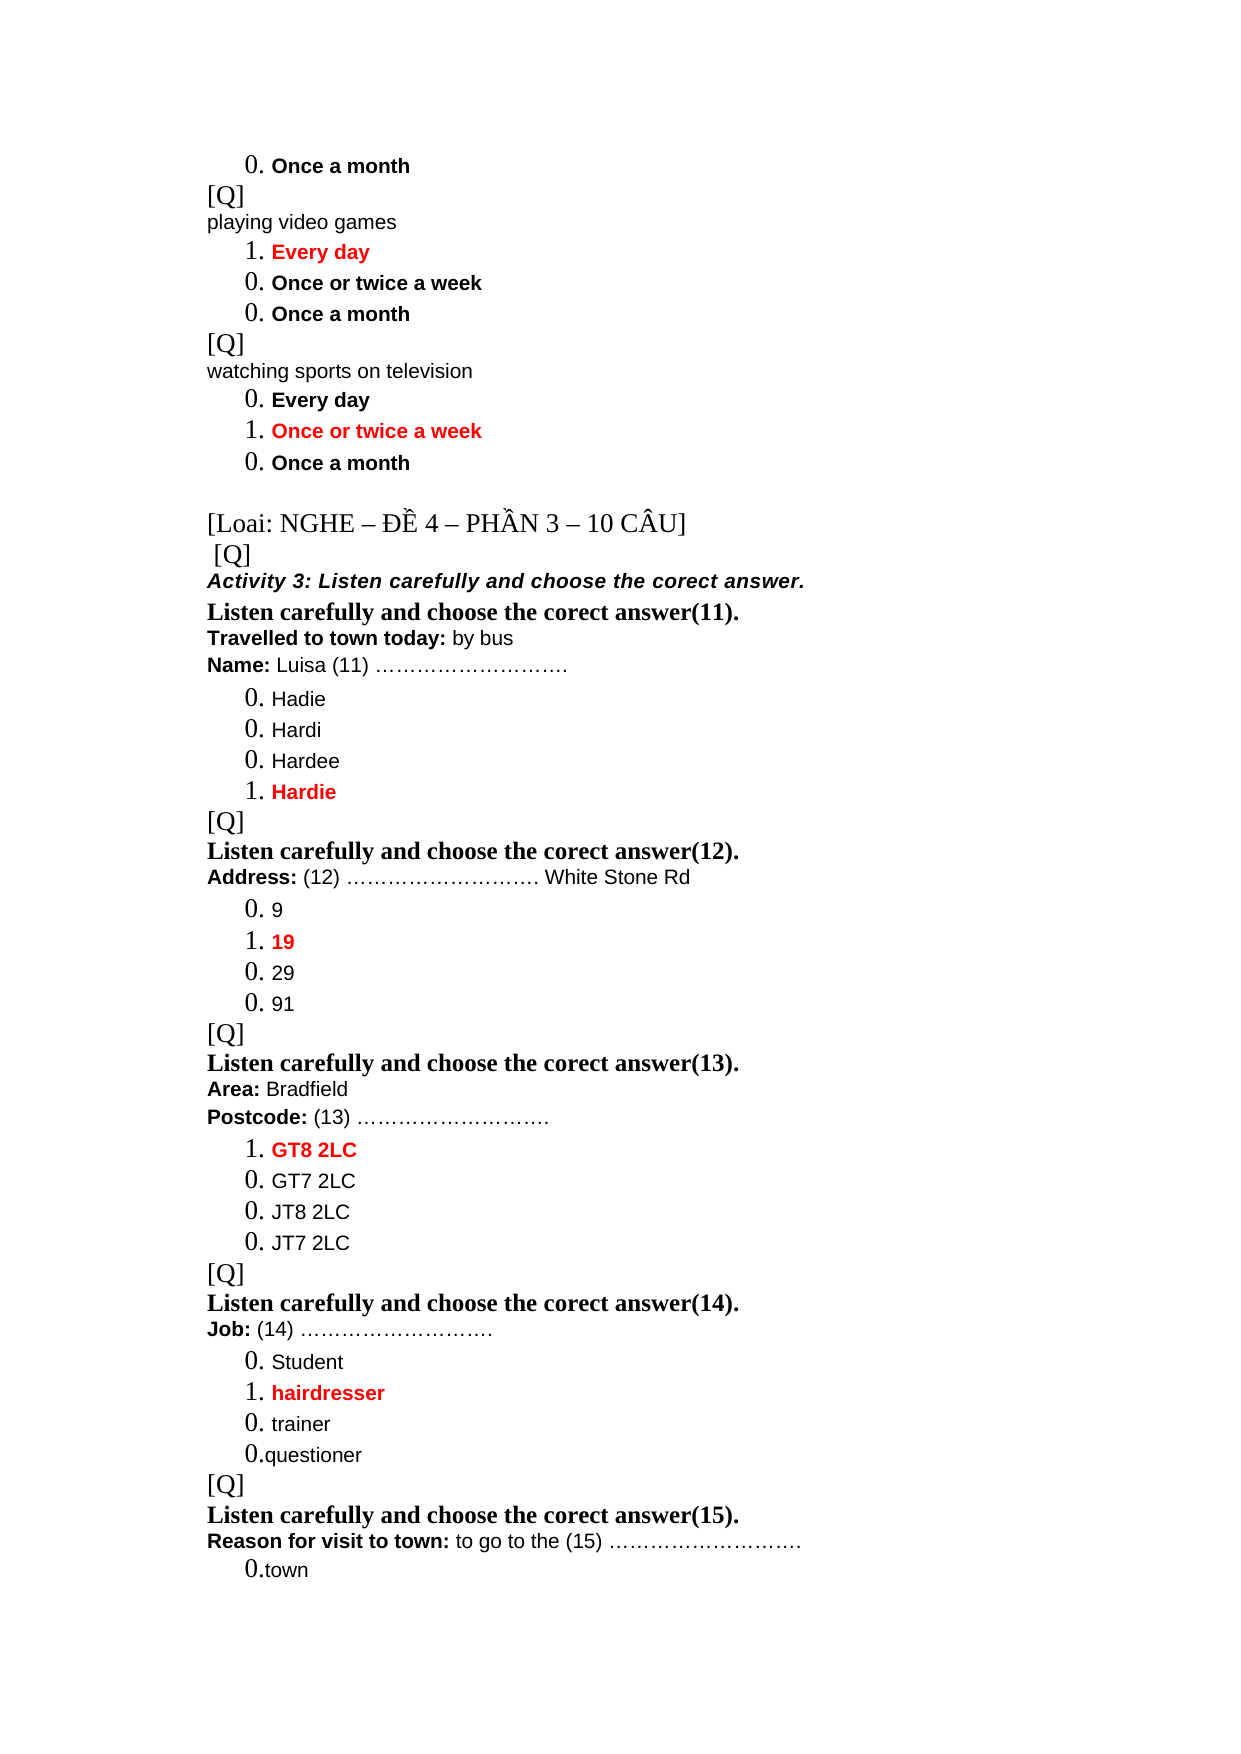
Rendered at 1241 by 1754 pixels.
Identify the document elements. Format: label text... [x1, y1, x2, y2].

text [Q] [207, 805, 1122, 836]
text Address: (12) ………………………. White Stone Rd [207, 865, 1122, 889]
text 1. 19 [244, 924, 1122, 955]
text 0. Once or twice a week [244, 265, 1122, 296]
text Travelled to town today: by bus [207, 626, 1122, 649]
text 0.questioner [244, 1437, 1122, 1469]
text [Q] [207, 1257, 1122, 1288]
text 0. Once a month [244, 296, 1122, 327]
text Postcode: (13) ………………………. [207, 1104, 1122, 1128]
text [Q] [207, 1017, 1122, 1048]
text 1. GT8 2LC [244, 1132, 1122, 1163]
text 0. Every day [244, 382, 1122, 414]
text 0. 91 [244, 986, 1122, 1017]
text Name: Luisa (11) ………………………. [207, 653, 1122, 677]
text Reason for visit to town: to go to the (15) ………………………. [207, 1528, 1122, 1552]
text 1. Once or twice a week [244, 414, 1122, 445]
text [Loai: NGHE – ĐỀ 4 – PHẦN 3 – 10 CÂU] [207, 507, 1122, 538]
text 0. Hardee [244, 743, 1122, 774]
text Activity 3: Listen carefully and choose the corect answer. [207, 569, 1122, 593]
text Listen carefully and choose the corect answer(13). [207, 1048, 1122, 1077]
text playing video games [207, 210, 1122, 234]
text Listen carefully and choose the corect answer(11). [207, 597, 1122, 626]
text 0. Once a month [244, 148, 1122, 179]
text [Q] [207, 179, 1122, 210]
text 1. hairdresser [244, 1375, 1122, 1406]
text 0. Hadie [244, 681, 1122, 712]
text Listen carefully and choose the corect answer(14). [207, 1288, 1122, 1317]
text 0. Hardi [244, 712, 1122, 743]
text [Q] [207, 1469, 1122, 1500]
text Listen carefully and choose the corect answer(15). [207, 1500, 1122, 1528]
text 0. Once a month [244, 445, 1122, 476]
text 0. GT7 2LC [244, 1163, 1122, 1194]
text [Q] [207, 327, 1122, 358]
text 0. trainer [244, 1406, 1122, 1437]
text Job: (14) ………………………. [207, 1317, 1122, 1341]
text 0. JT7 2LC [244, 1226, 1122, 1257]
text 0. Student [244, 1344, 1122, 1375]
text 0.town [244, 1552, 1122, 1584]
text 0. 9 [244, 893, 1122, 924]
text watching sports on television [207, 358, 1122, 382]
text 0. JT8 2LC [244, 1194, 1122, 1226]
text Area: Bradfield [207, 1077, 1122, 1101]
text 1. Every day [244, 234, 1122, 265]
text 0. 29 [244, 955, 1122, 986]
text [Q] [207, 538, 1122, 569]
text Listen carefully and choose the corect answer(12). [207, 836, 1122, 865]
text 1. Hardie [244, 774, 1122, 805]
